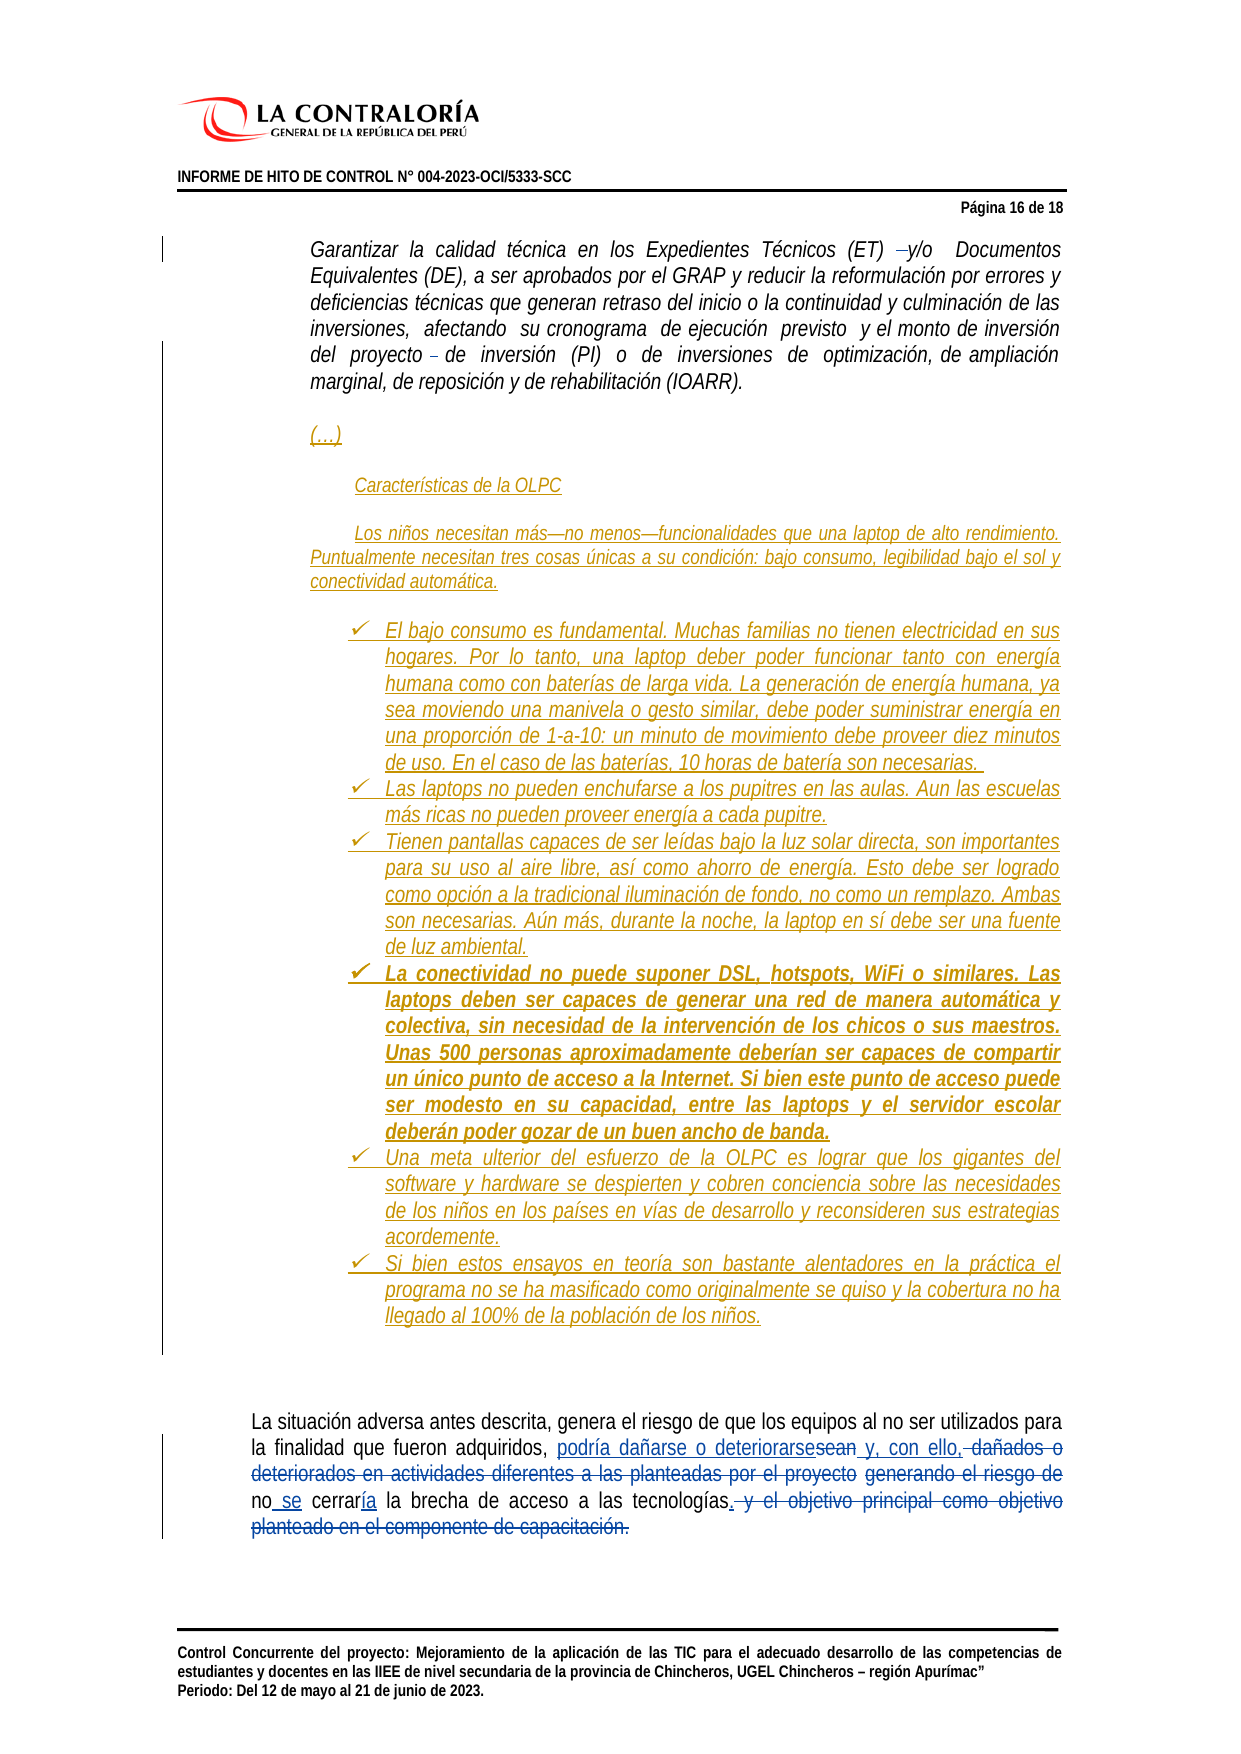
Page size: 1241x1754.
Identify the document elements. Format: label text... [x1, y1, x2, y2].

text La situación adversa antes descrita, genera el riesgo de que los equipos al no ser utilizados para la finalidad que fueron adquiridos, no cerrar la brecha de acceso a las tecnologías [251, 1408, 1063, 1539]
picture [177, 73, 479, 167]
text Garantizar la calidad técnica en los Expedientes Técnicos (ET) y/o Documentos Equivalentes (DE), a ser aprobados por el GRAP y reducir la reformulación por errores y deficiencias técnicas que generan retraso del inicio o la continuidad y culminación de las inversiones, afectando su cronograma de ejecución previsto y el monto de inversión del proyecto de inversión (PI) o de inversiones de optimización, de ampliación marginal, de reposición y de rehabilitación (IOARR). [310, 236, 1063, 394]
